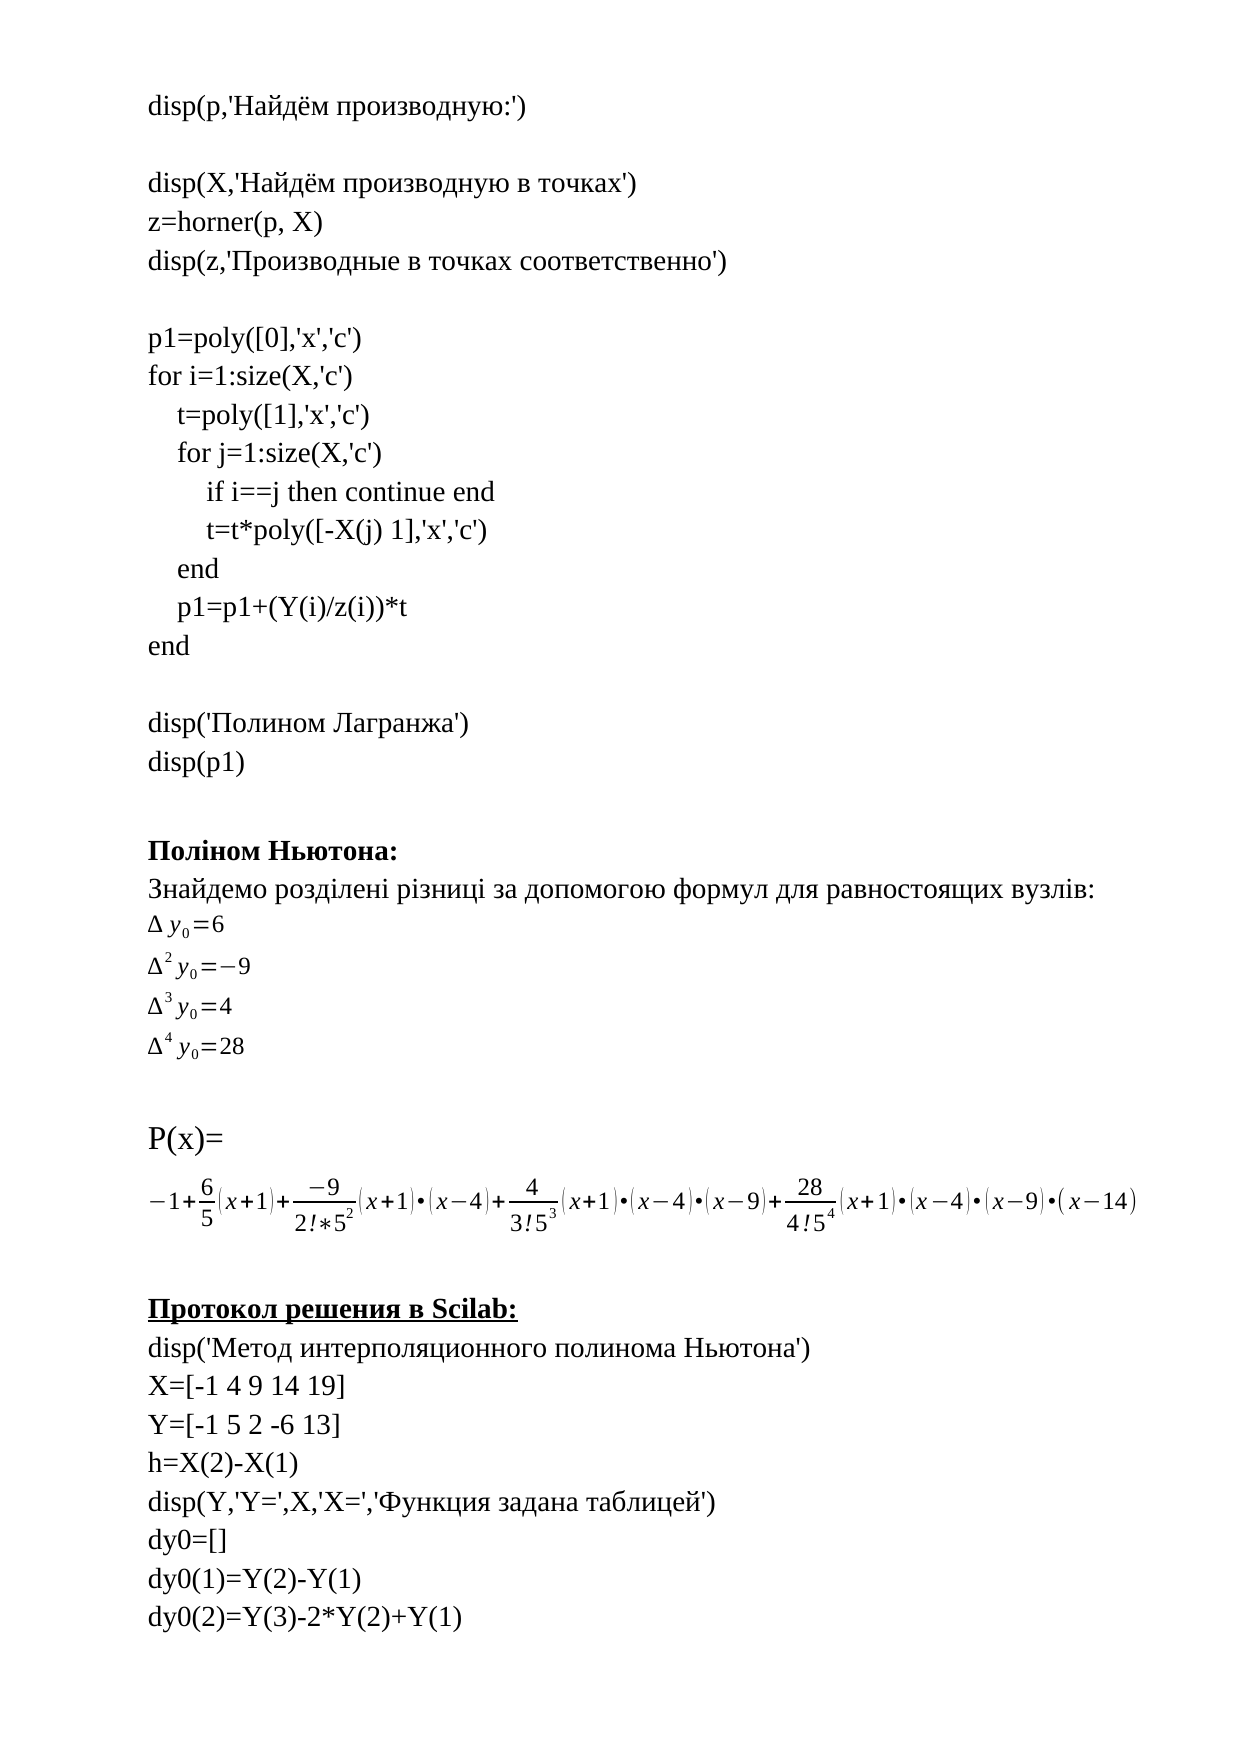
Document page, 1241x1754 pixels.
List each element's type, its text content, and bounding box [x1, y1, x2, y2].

text disp(Y,'Y=',X,'X=','Функция задана таблицей') [148, 1484, 1152, 1517]
text if i==j then continue end [148, 474, 1152, 507]
text h=X(2)-X(1) [148, 1445, 1152, 1479]
text z=horner(p, X) [148, 204, 1152, 238]
text for i=1:size(X,'c') [148, 358, 1152, 392]
text Знайдемо розділені різниці за допомогою формул для равностоящих вузлів: [148, 871, 1152, 905]
text disp(X,'Найдём производную в точках') [148, 166, 1152, 199]
text disp(z,'Производные в точках соответственно') [148, 243, 1152, 276]
text dy0(2)=Y(3)-2*Y(2)+Y(1) [148, 1599, 1152, 1633]
text t=poly([1],'x','c') [148, 397, 1152, 430]
text Поліном Ньютона: [148, 833, 1152, 866]
text p1=poly([0],'x','c') [148, 320, 1152, 353]
text Протокол решения в Scilab: [148, 1291, 1152, 1325]
text dy0(1)=Y(2)-Y(1) [148, 1561, 1152, 1594]
text dy0=[] [148, 1522, 1152, 1556]
text P(x)= [148, 1118, 1152, 1236]
text p1=p1+(Y(i)/z(i))*t [148, 589, 1152, 623]
text for j=1:size(X,'c') [148, 435, 1152, 469]
text end [148, 628, 1152, 662]
text Y=[-1 5 2 -6 13] [148, 1407, 1152, 1440]
text disp('Метод интерполяционного полинома Ньютона') [148, 1330, 1152, 1363]
text disp(p1) [148, 744, 1152, 777]
text disp('Полином Лагранжа') [148, 705, 1152, 739]
text t=t*poly([-X(j) 1],'x','c') [148, 512, 1152, 546]
text end [148, 551, 1152, 584]
text X=[-1 4 9 14 19] [148, 1368, 1152, 1402]
text disp(p,'Найдём производную:') [148, 88, 1152, 122]
